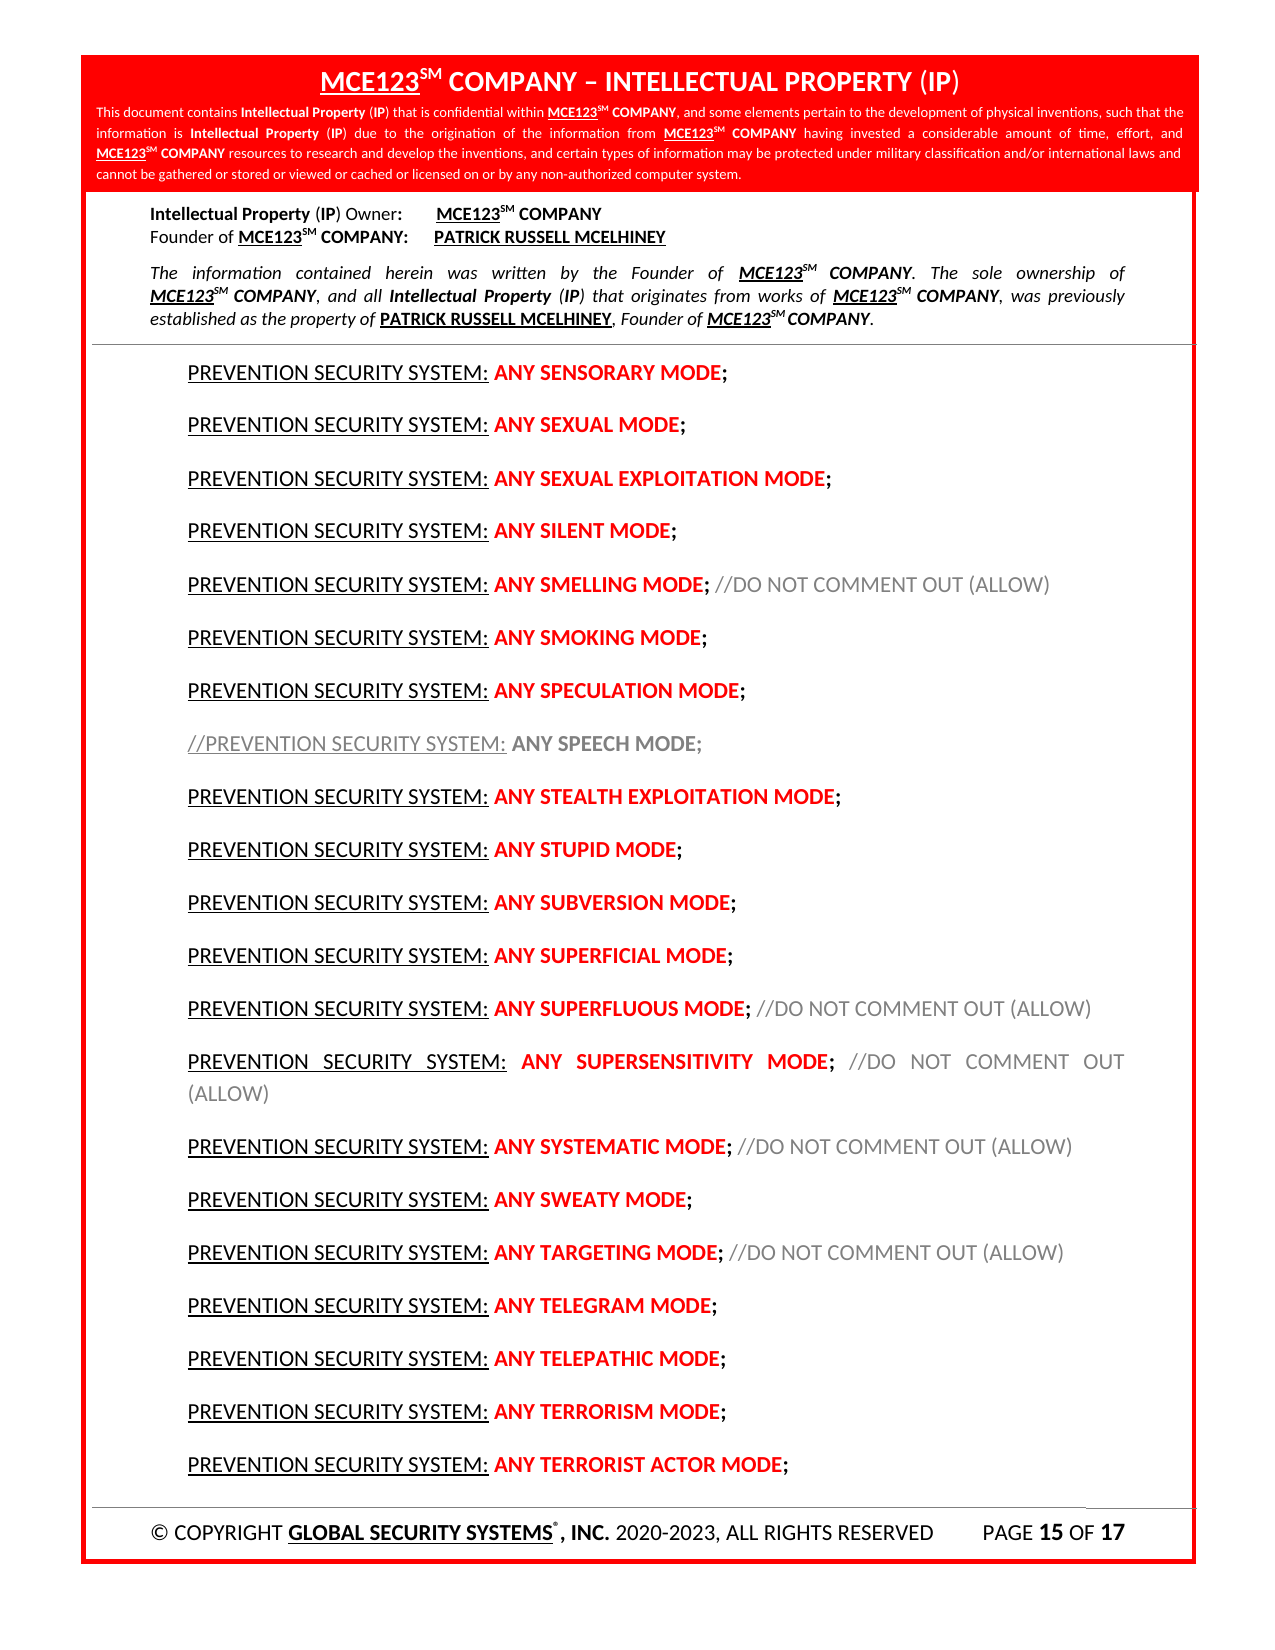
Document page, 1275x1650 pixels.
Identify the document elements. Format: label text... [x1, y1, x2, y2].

text PREVENTION SECURITY SYSTEM: ANY TARGETING MODE; //DO NOT COMMENT OUT (ALLOW) [187, 1238, 1125, 1266]
text PREVENTION SECURITY SYSTEM: ANY SEXUAL EXPLOITATION MODE; [187, 464, 1125, 492]
text PREVENTION SECURITY SYSTEM: ANY SUPERFICIAL MODE; [187, 941, 1125, 969]
text PREVENTION SECURITY SYSTEM: ANY SEXUAL MODE; [187, 411, 1125, 439]
text PREVENTION SECURITY SYSTEM: ANY SENSORARY MODE; [187, 358, 1125, 386]
text PREVENTION SECURITY SYSTEM: ANY TELEPATHIC MODE; [187, 1344, 1125, 1372]
text PREVENTION SECURITY SYSTEM: ANY SMOKING MODE; [187, 623, 1125, 651]
text PREVENTION SECURITY SYSTEM: ANY SUBVERSION MODE; [187, 888, 1125, 916]
text PREVENTION SECURITY SYSTEM: ANY SMELLING MODE; //DO NOT COMMENT OUT (ALLOW) [187, 570, 1125, 598]
text PREVENTION SECURITY SYSTEM: ANY TELEGRAM MODE; [187, 1291, 1125, 1319]
text PREVENTION SECURITY SYSTEM: ANY STEALTH EXPLOITATION MODE; [187, 782, 1125, 810]
text PREVENTION SECURITY SYSTEM: ANY SPECULATION MODE; [187, 676, 1125, 704]
text PREVENTION SECURITY SYSTEM: ANY SILENT MODE; [187, 517, 1125, 545]
text PREVENTION SECURITY SYSTEM: ANY SUPERSENSITIVITY MODE; //DO NOT COMMENT OUT (ALLOW) [187, 1047, 1125, 1107]
text PREVENTION SECURITY SYSTEM: ANY TERRORIST ACTOR MODE; [187, 1450, 1125, 1478]
text PREVENTION SECURITY SYSTEM: ANY SWEATY MODE; [187, 1185, 1125, 1213]
text //PREVENTION SECURITY SYSTEM: ANY SPEECH MODE; [187, 729, 1125, 757]
text PREVENTION SECURITY SYSTEM: ANY STUPID MODE; [187, 835, 1125, 863]
text PREVENTION SECURITY SYSTEM: ANY TERRORISM MODE; [187, 1397, 1125, 1425]
text PREVENTION SECURITY SYSTEM: ANY SUPERFLUOUS MODE; //DO NOT COMMENT OUT (ALLOW) [187, 994, 1125, 1022]
text PREVENTION SECURITY SYSTEM: ANY SYSTEMATIC MODE; //DO NOT COMMENT OUT (ALLOW) [187, 1132, 1125, 1160]
